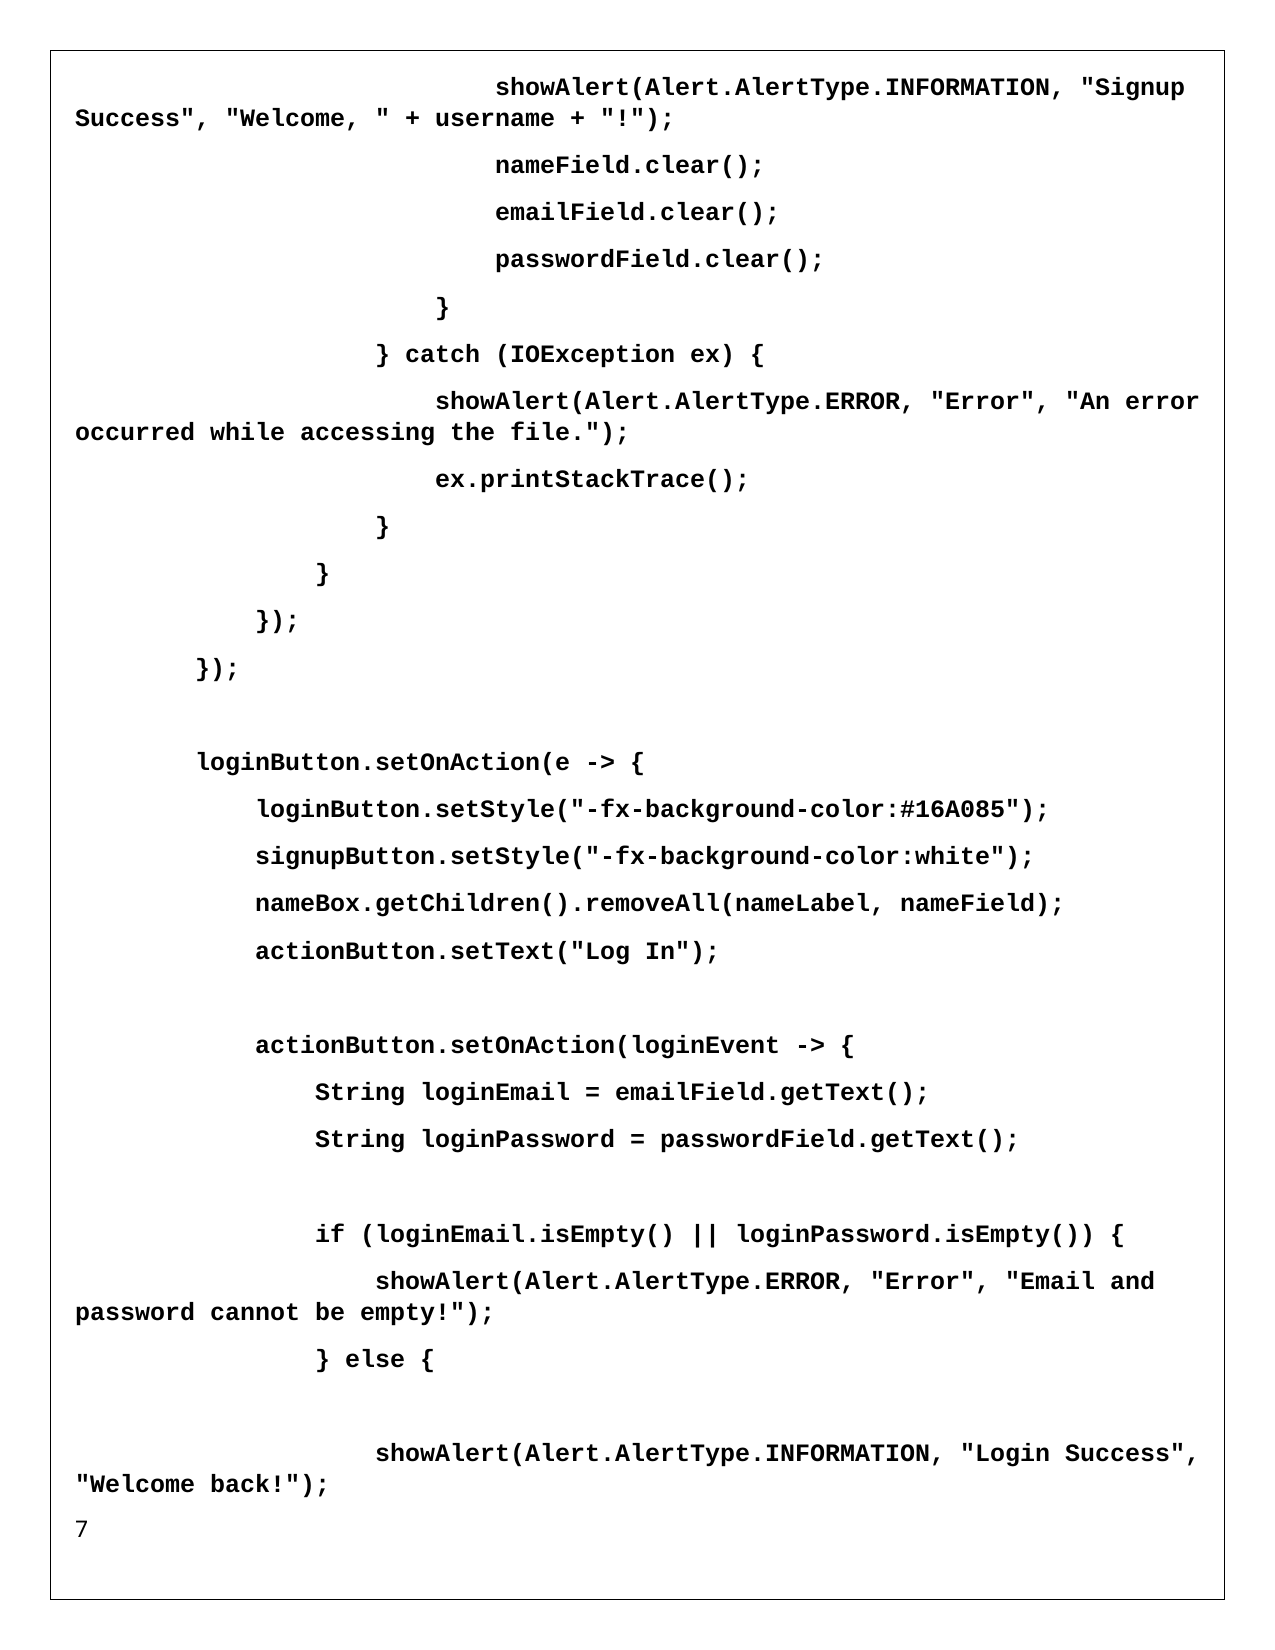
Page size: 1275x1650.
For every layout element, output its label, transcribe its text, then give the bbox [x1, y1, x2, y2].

text ex.printStackTrace(); [75, 466, 1200, 495]
text signupButton.setStyle("-fx-background-color:white"); [75, 844, 1200, 872]
text }); [75, 608, 1200, 636]
text emailField.clear(); [75, 200, 1200, 228]
text loginButton.setOnAction(e -> { [75, 749, 1200, 778]
text showAlert(Alert.AlertType.ERROR, "Error", "An error occurred while accessing the file."); [75, 389, 1200, 447]
text passwordField.clear(); [75, 247, 1200, 275]
text if (loginEmail.isEmpty() || loginPassword.isEmpty()) { [75, 1221, 1200, 1250]
text }); [75, 655, 1200, 683]
text String loginEmail = emailField.getText(); [75, 1080, 1200, 1108]
text showAlert(Alert.AlertType.ERROR, "Error", "Email and password cannot be empty!"); [75, 1268, 1200, 1327]
text nameField.clear(); [75, 153, 1200, 181]
text nameBox.getChildren().removeAll(nameLabel, nameField); [75, 891, 1200, 919]
text } catch (IOException ex) { [75, 341, 1200, 370]
text actionButton.setText("Log In"); [75, 938, 1200, 967]
text showAlert(Alert.AlertType.INFORMATION, "Signup Success", "Welcome, " + username + "!"); [75, 75, 1200, 134]
text loginButton.setStyle("-fx-background-color:#16A085"); [75, 797, 1200, 825]
text String loginPassword = passwordField.getText(); [75, 1127, 1200, 1155]
text } [75, 561, 1200, 589]
text } [75, 513, 1200, 542]
text } [75, 294, 1200, 323]
text showAlert(Alert.AlertType.INFORMATION, "Login Success", "Welcome back!"); [75, 1441, 1200, 1499]
text } else { [75, 1346, 1200, 1374]
text actionButton.setOnAction(loginEvent -> { [75, 1033, 1200, 1061]
